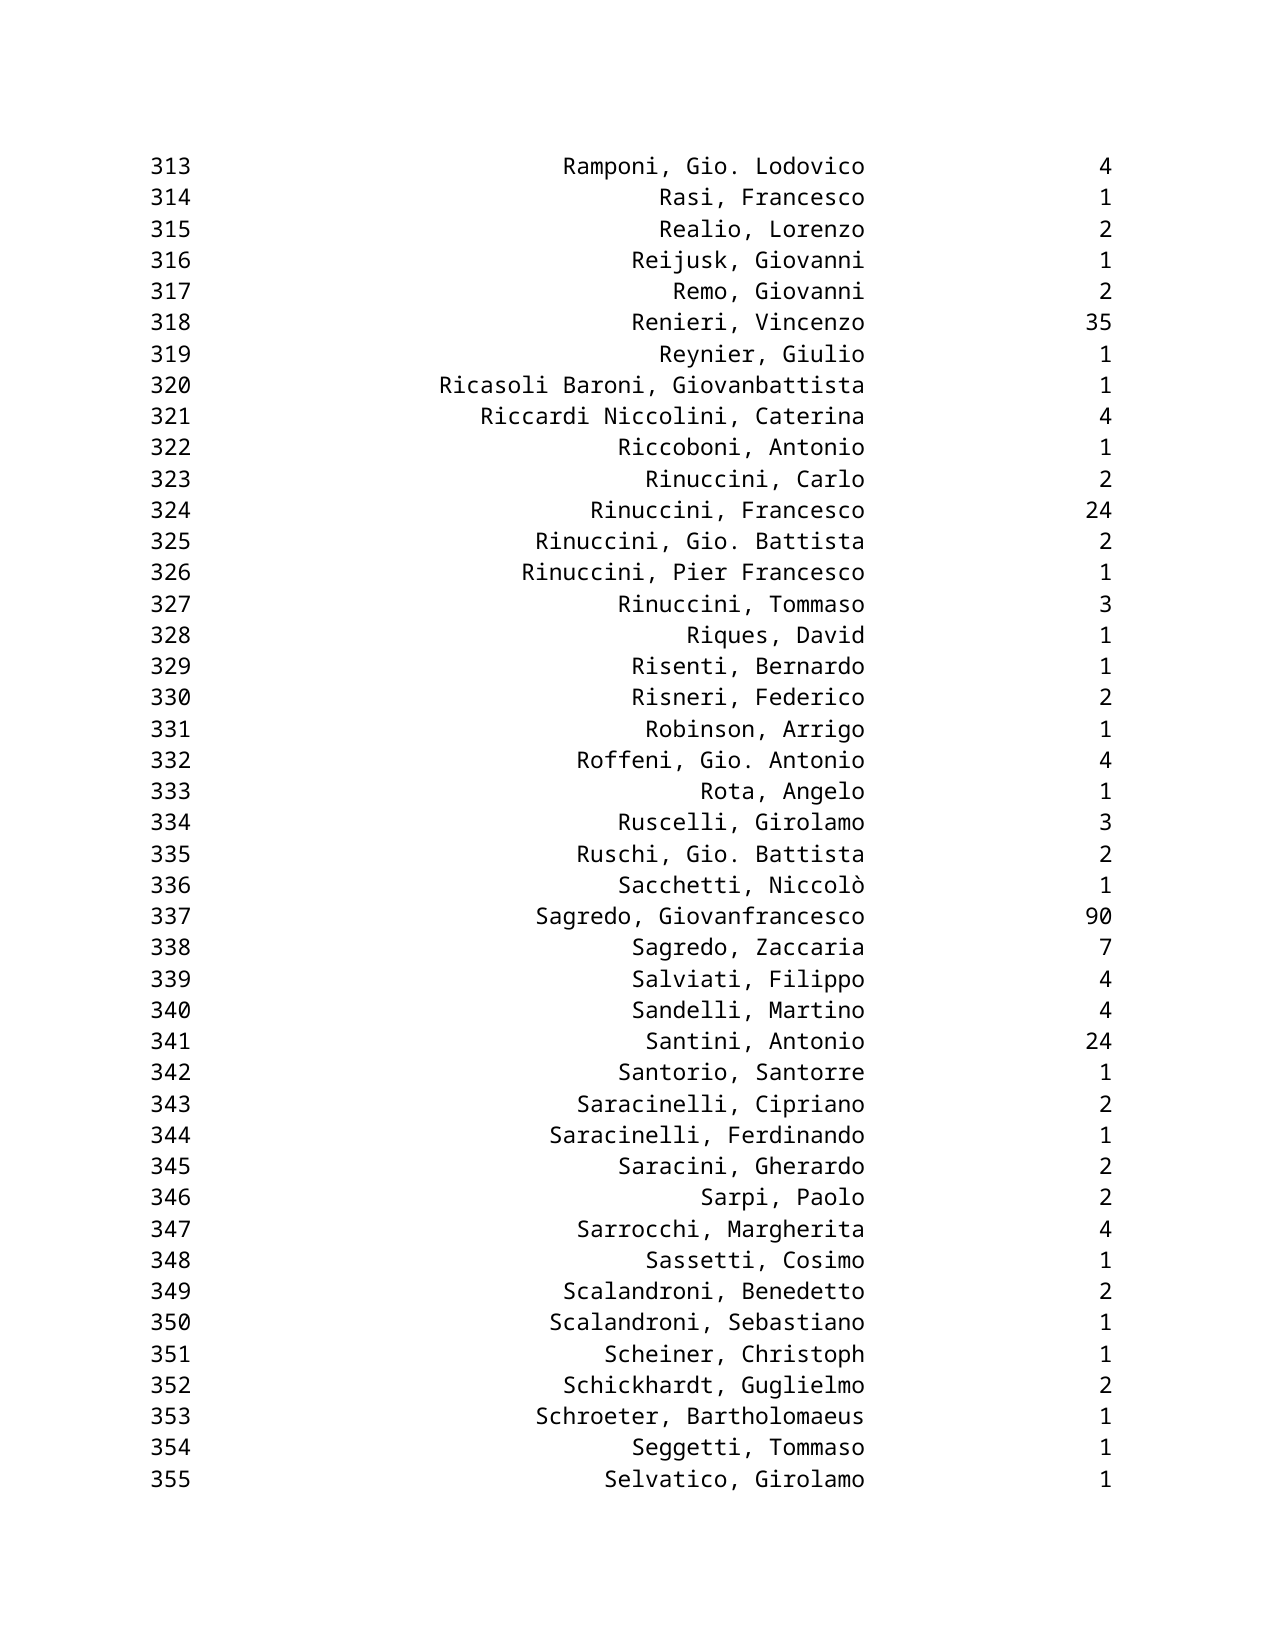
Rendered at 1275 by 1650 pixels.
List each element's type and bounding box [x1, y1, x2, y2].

text [150, 150, 1125, 1494]
